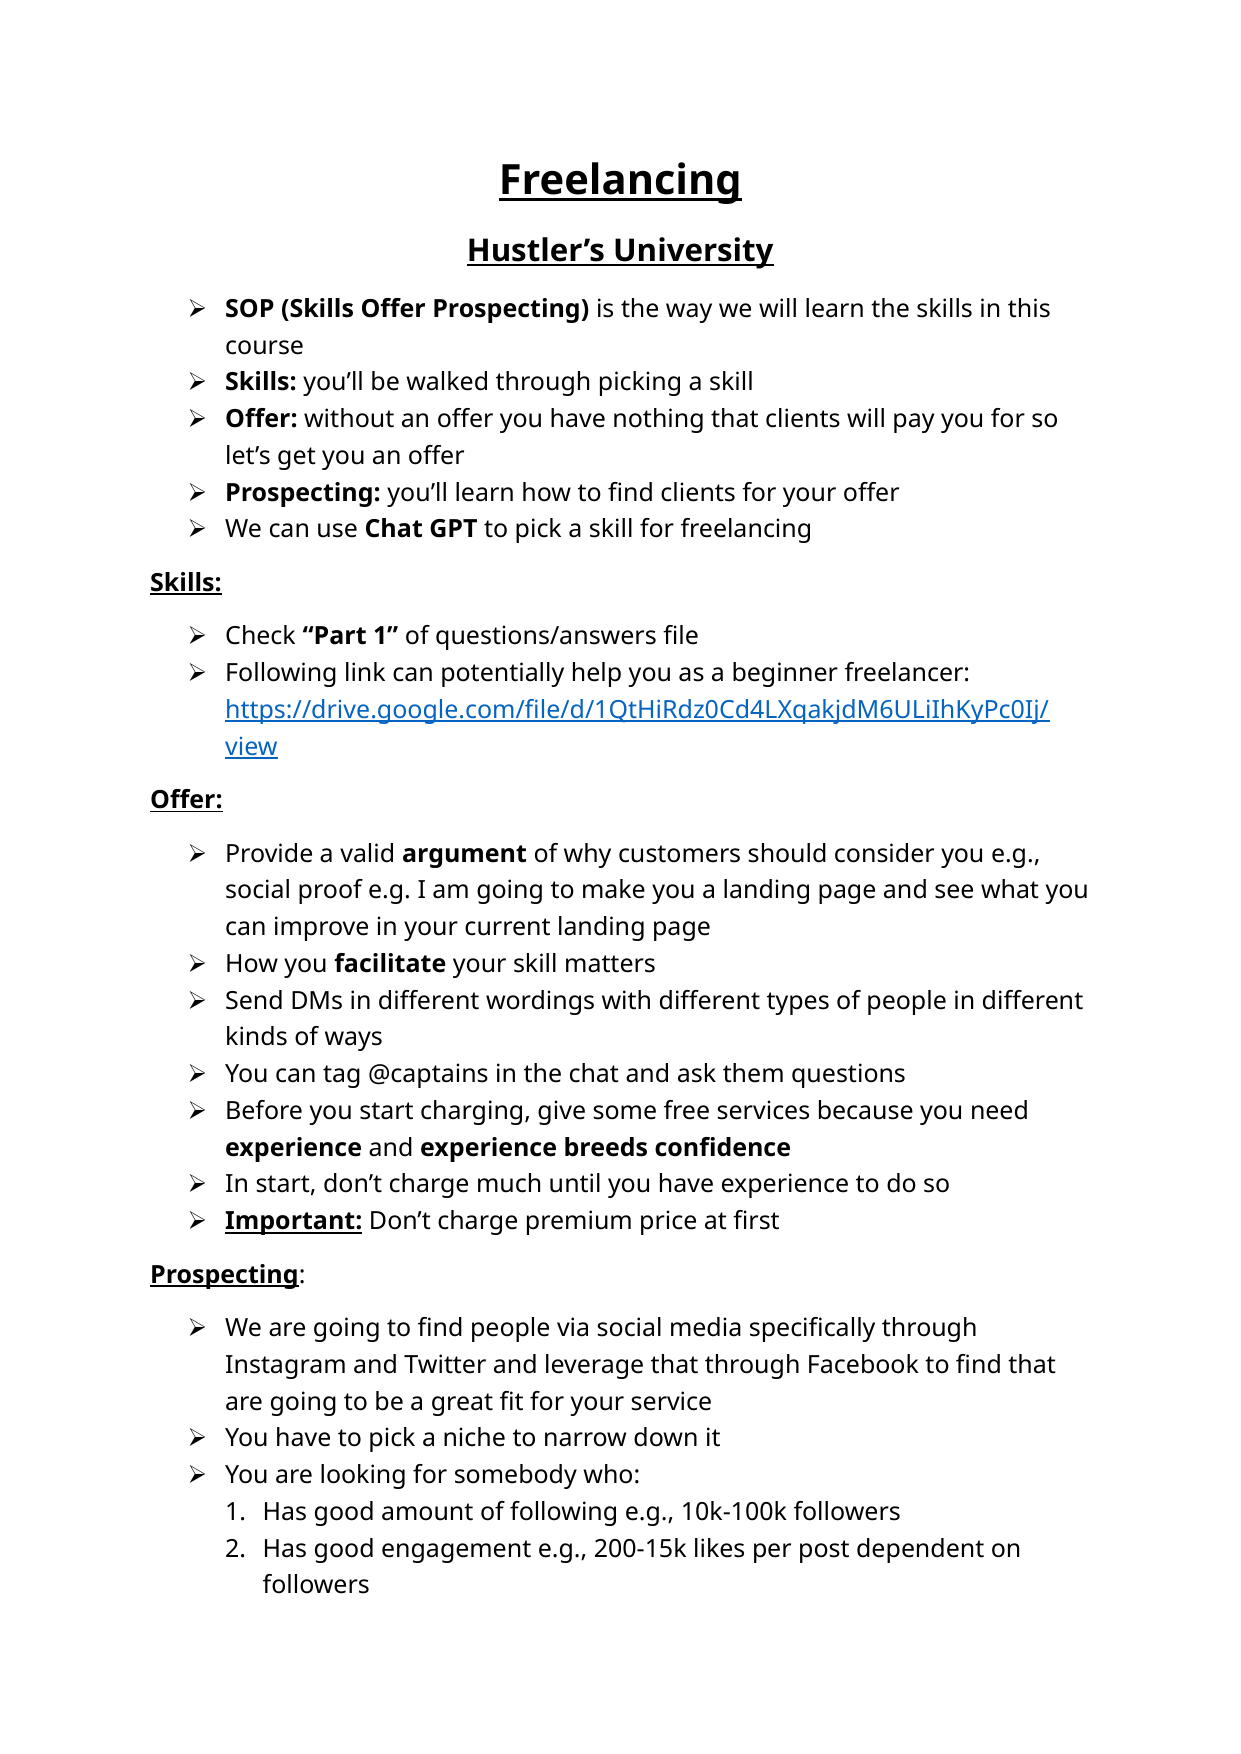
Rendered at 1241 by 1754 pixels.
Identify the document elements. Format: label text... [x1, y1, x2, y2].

text Offer: [150, 782, 1090, 816]
list In start, don’t charge much until you have experience to do so [187, 1166, 1090, 1200]
list Important: Don’t charge premium price at first [187, 1203, 1090, 1237]
list Check “Part 1” of questions/answers file [187, 618, 1090, 652]
list Skills: you’ll be walked through picking a skill [187, 364, 1090, 398]
list Send DMs in different wordings with different types of people in different kinds of ways [187, 982, 1090, 1053]
text Hustler’s University [150, 228, 1090, 271]
list You have to pick a niche to narrow down it [187, 1420, 1090, 1454]
list Offer: without an offer you have nothing that clients will pay you for so let’s get you an offer [187, 401, 1090, 472]
list Has good amount of following e.g., 10k-100k followers [225, 1494, 1090, 1528]
text Prospecting: [150, 1256, 1090, 1290]
list We are going to find people via social media specifically through Instagram and Twitter and leverage that through Facebook to find that are going to be a great fit for your service [187, 1310, 1090, 1417]
text Skills: [150, 564, 1090, 599]
list Provide a valid argument of why customers should consider you e.g., social proof e.g. I am going to make you a landing page and see what you can improve in your current landing page [187, 835, 1090, 943]
list Prospecting: you’ll learn how to find clients for your offer [187, 474, 1090, 508]
list You are looking for somebody who: [187, 1457, 1090, 1491]
list Following link can potentially help you as a beginner freelancer: https://drive.google.com/file/d/1QtHiRdz0Cd4LXqakjdM6ULiIhKyPc0Ij/view [187, 655, 1090, 762]
list SOP (Skills Offer Prospecting) is the way we will learn the skills in this course [187, 291, 1090, 361]
list You can tag @captains in the chat and ask them questions [187, 1056, 1090, 1090]
list Before you start charging, give some free services because you need experience and experience breeds confidence [187, 1093, 1090, 1163]
list We can use Chat GPT to pick a skill for freelancing [187, 511, 1090, 545]
list How you facilitate your skill matters [187, 946, 1090, 979]
text Freelancing [150, 150, 1090, 207]
list Has good engagement e.g., 200-15k likes per post dependent on followers [225, 1530, 1090, 1601]
